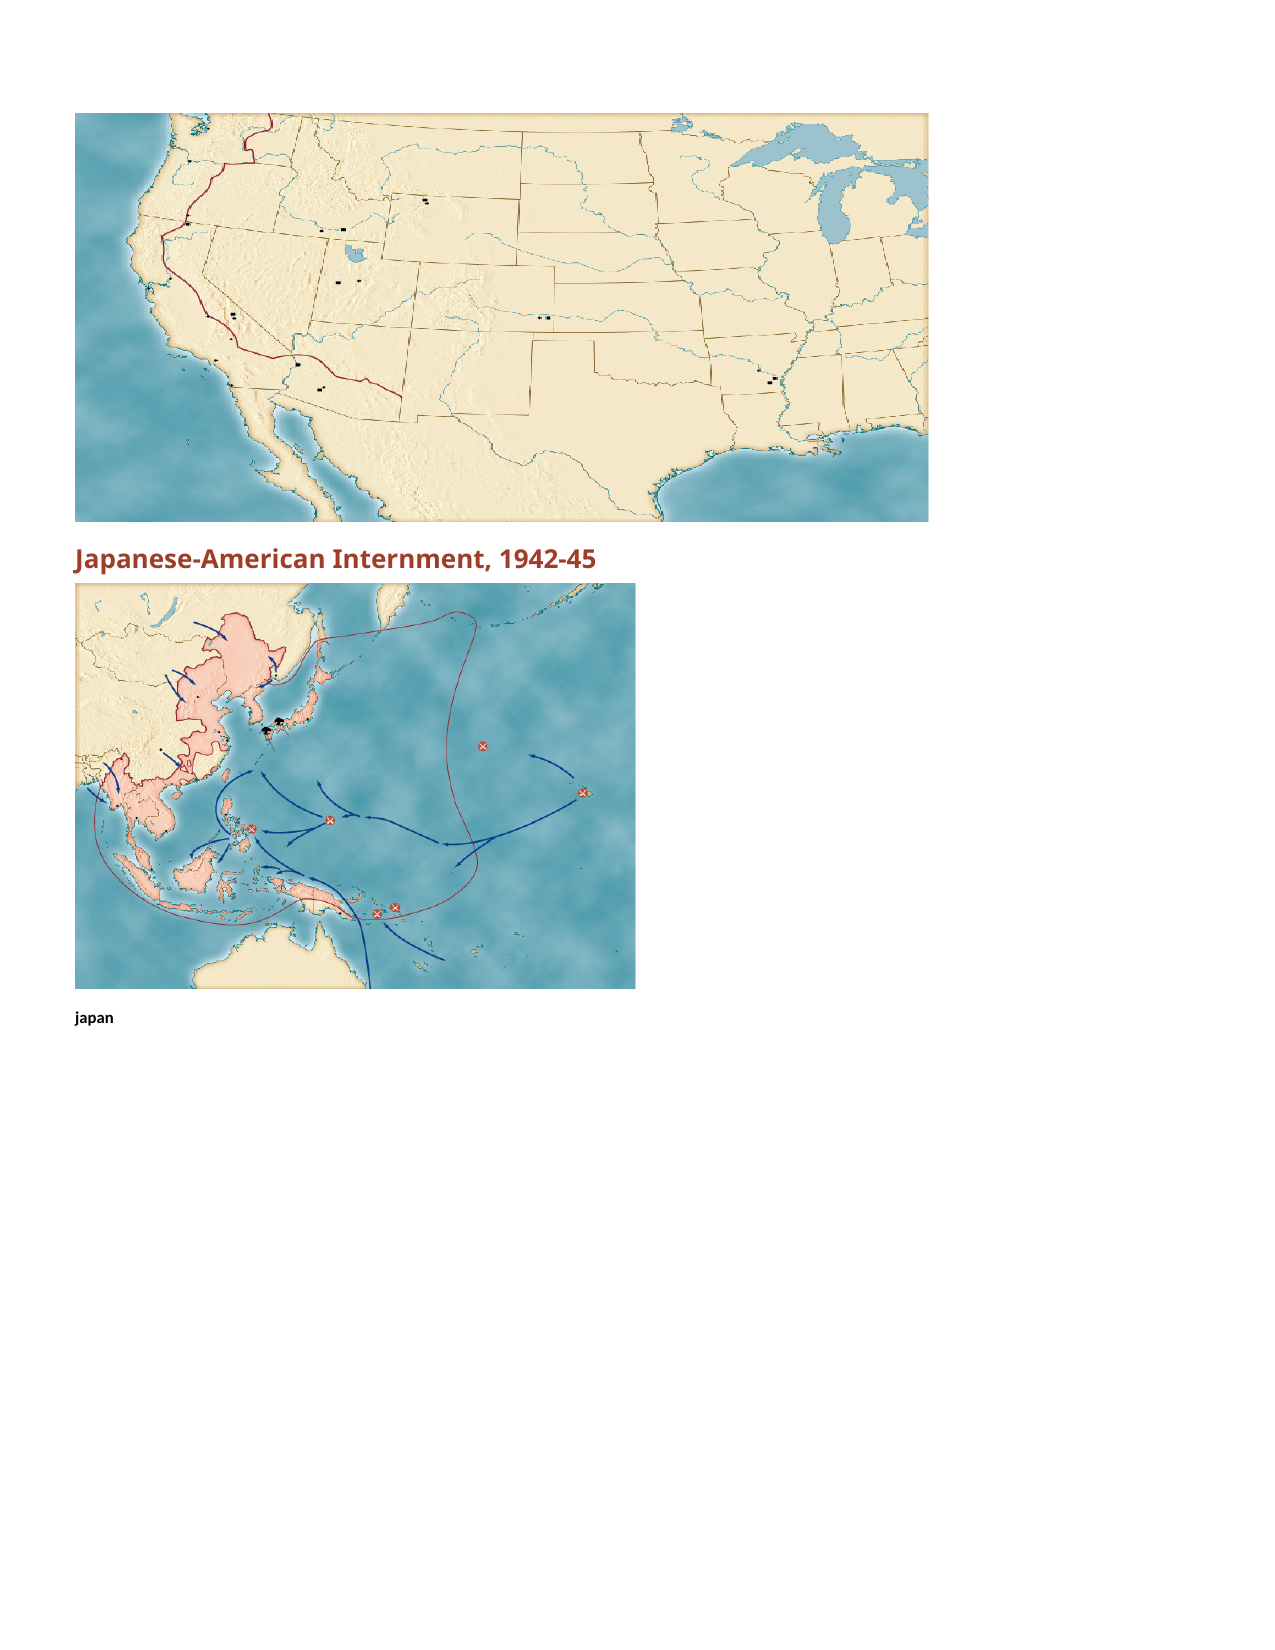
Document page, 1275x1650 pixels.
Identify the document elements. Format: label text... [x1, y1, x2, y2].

picture [75, 113, 931, 522]
picture [75, 583, 636, 989]
text japan [75, 1008, 1200, 1028]
text Japanese-American Internment, 1942-45 [75, 540, 1200, 576]
